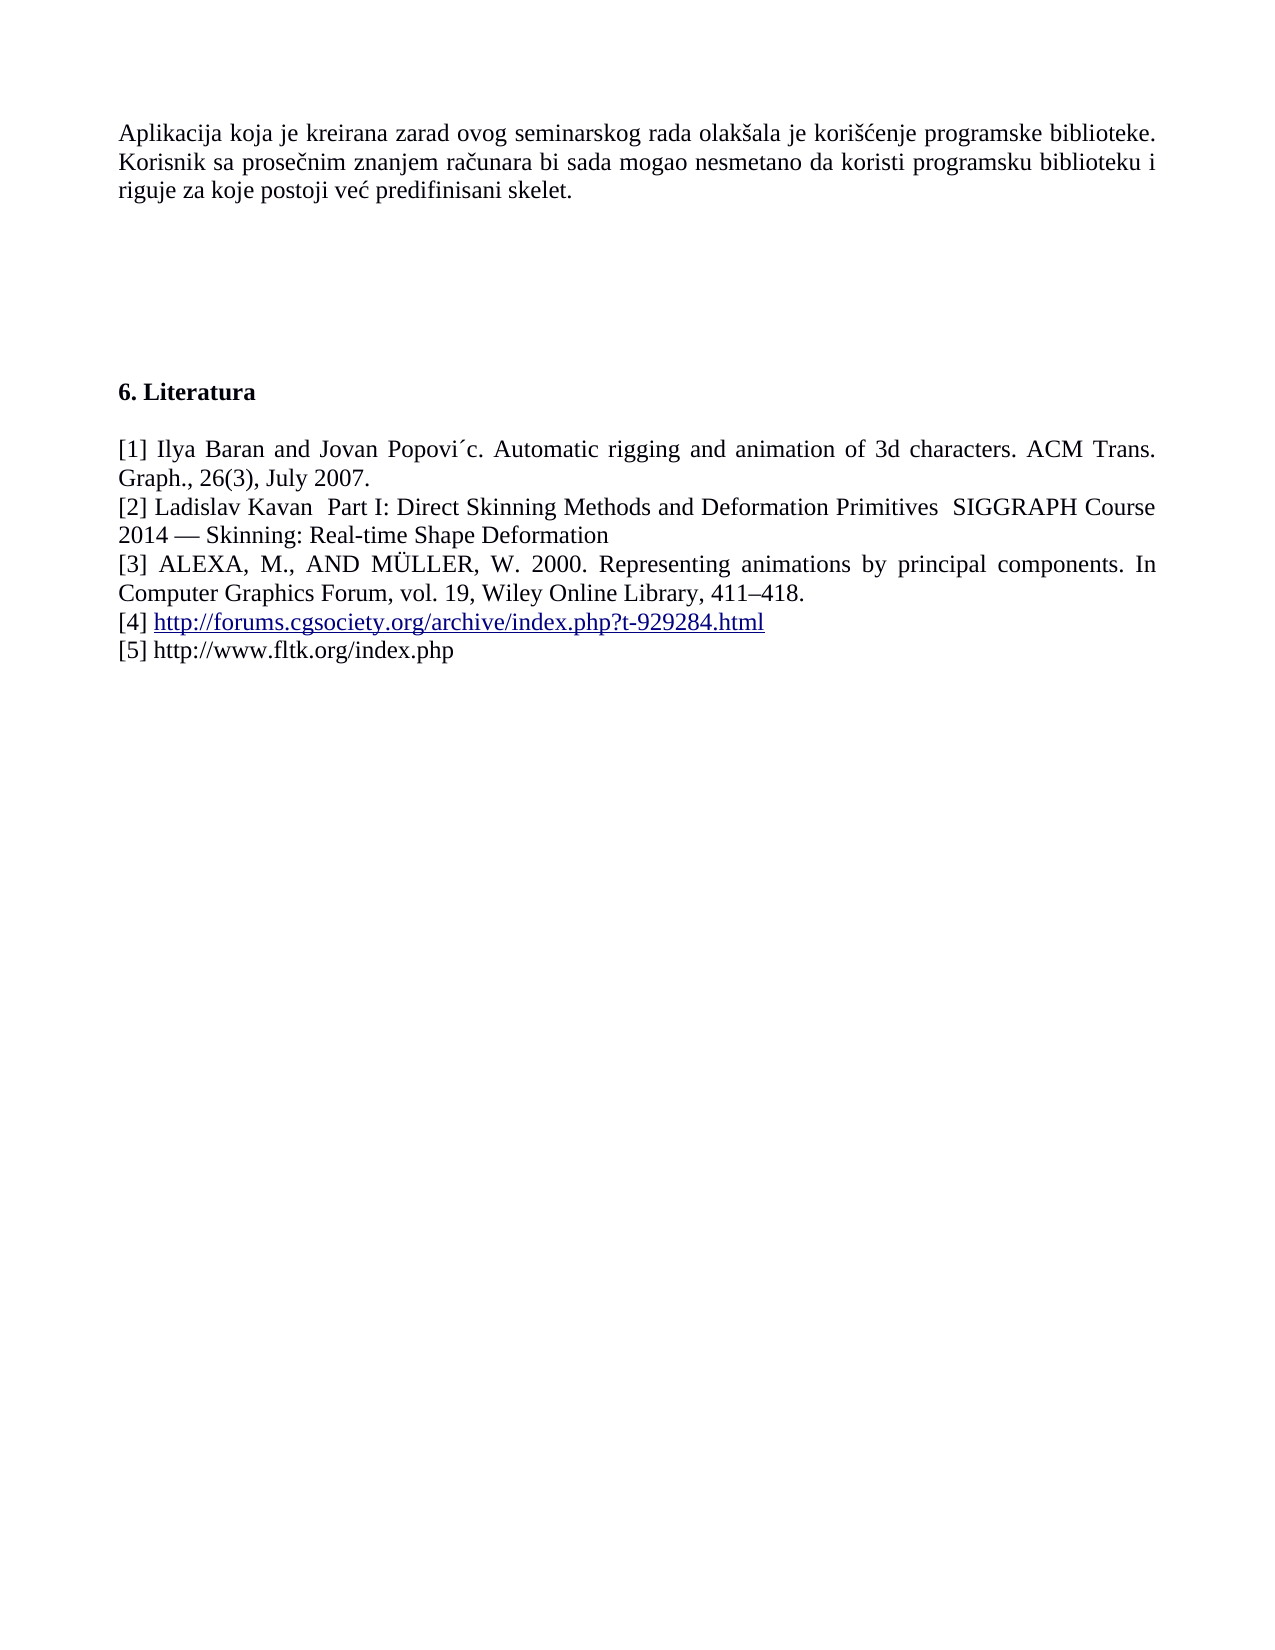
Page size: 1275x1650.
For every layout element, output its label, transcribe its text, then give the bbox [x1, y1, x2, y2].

text [1] Ilya Baran and Jovan Popovi´c. Automatic rigging and animation of 3d characters. ACM Trans. Graph., 26(3), July 2007. [118, 434, 1157, 492]
text [5] http://www.fltk.org/index.php [118, 636, 1157, 664]
text [4] http://forums.cgsociety.org/archive/index.php?t-929284.html [118, 607, 1157, 636]
text [3] ALEXA, M., AND MÜLLER, W. 2000. Representing animations by principal components. In Computer Graphics Forum, vol. 19, Wiley Online Library, 411–418. [118, 549, 1157, 607]
text 6. Literatura [118, 377, 1157, 406]
text [2] Ladislav Kavan Part I: Direct Skinning Methods and Deformation Primitives SIGGRAPH Course 2014 — Skinning: Real-time Shape Deformation [118, 492, 1157, 549]
